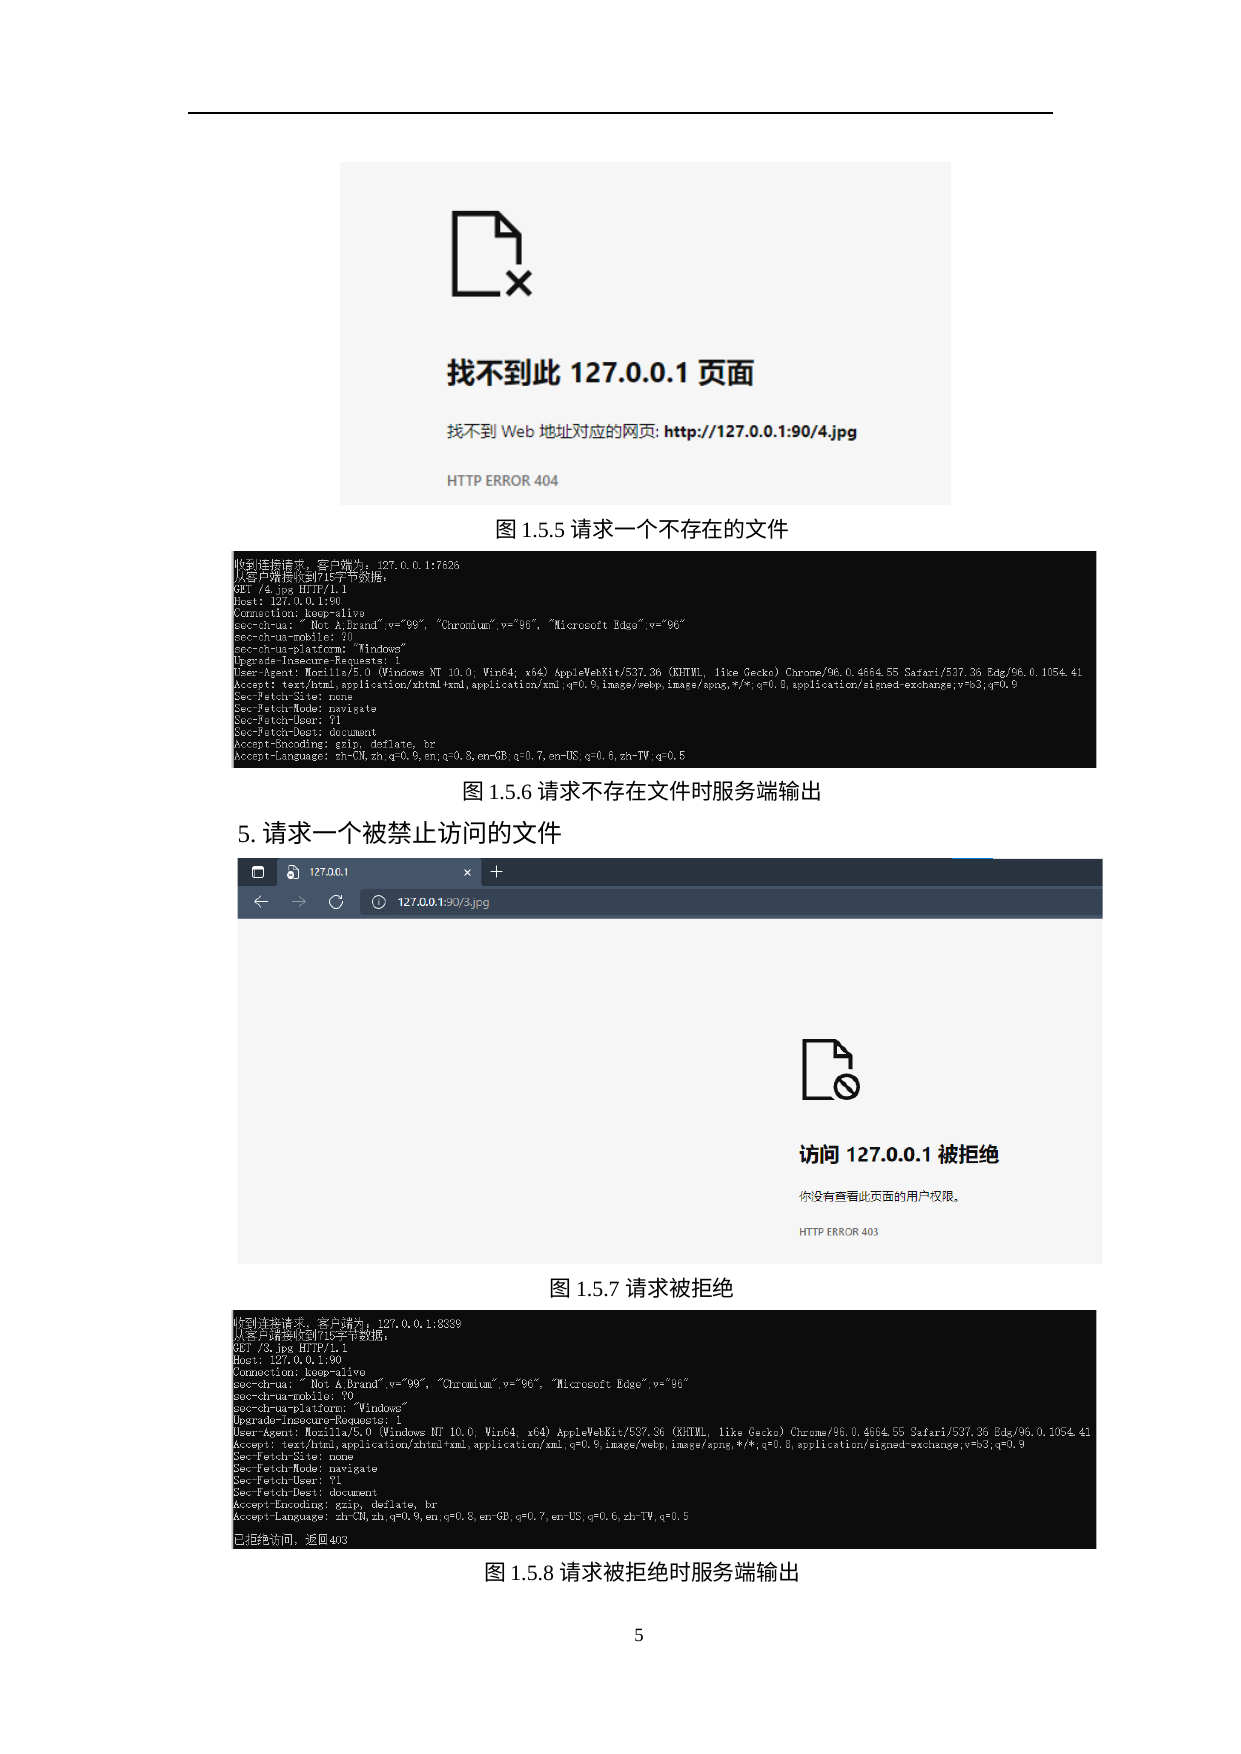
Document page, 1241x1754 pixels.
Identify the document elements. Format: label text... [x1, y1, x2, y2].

picture [339, 162, 951, 505]
picture [231, 551, 1097, 768]
picture [231, 1310, 1097, 1549]
text 图1.5.5 请求一个不存在的文件 [187, 512, 1053, 543]
picture [237, 858, 1103, 1264]
text 图1.5.7 请求被拒绝 [187, 1271, 1053, 1303]
text 图1.5.8 请求被拒绝时服务端输出 [187, 1555, 1053, 1587]
text 图1.5.6 请求不存在文件时服务端输出 [187, 774, 1053, 805]
text 5. 请求一个被禁止访问的文件 [187, 813, 1053, 849]
